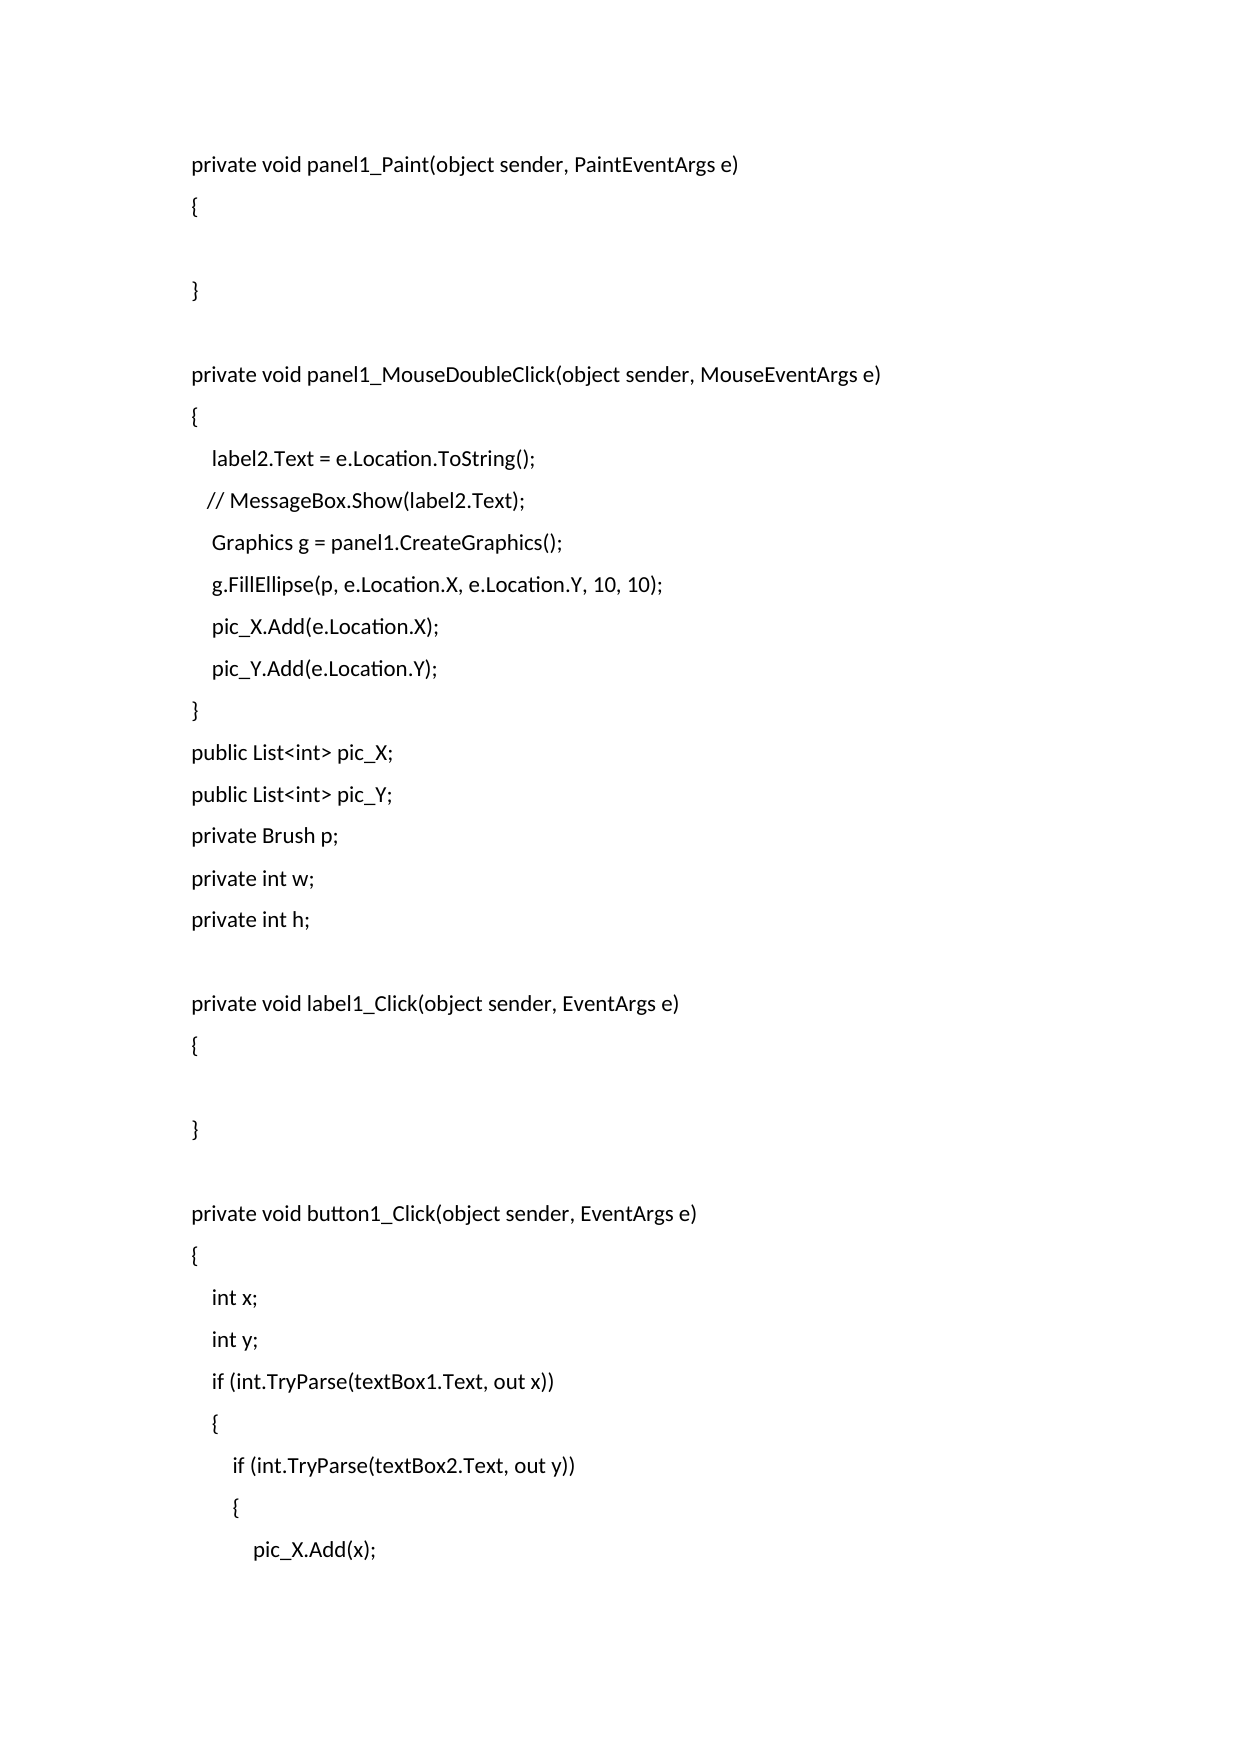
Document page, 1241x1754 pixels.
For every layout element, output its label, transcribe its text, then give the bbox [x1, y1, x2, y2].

text public List<int> pic_Y; [150, 780, 1090, 808]
text } [150, 1116, 1090, 1143]
text private int h; [150, 906, 1090, 934]
text public List<int> pic_X; [150, 738, 1090, 766]
text label2.Text = e.Location.ToString(); [150, 444, 1090, 472]
text pic_X.Add(x); [150, 1535, 1090, 1563]
text int x; [150, 1283, 1090, 1311]
text private int w; [150, 864, 1090, 892]
text private void label1_Click(object sender, EventArgs e) [150, 989, 1090, 1018]
text // MessageBox.Show(label2.Text); [150, 486, 1090, 514]
text { [150, 402, 1090, 430]
text { [150, 1409, 1090, 1437]
text if (int.TryParse(textBox2.Text, out y)) [150, 1451, 1090, 1479]
text g.FillEllipse(p, e.Location.X, e.Location.Y, 10, 10); [150, 570, 1090, 598]
text } [150, 276, 1090, 304]
text if (int.TryParse(textBox1.Text, out x)) [150, 1367, 1090, 1395]
text { [150, 1493, 1090, 1521]
text int y; [150, 1325, 1090, 1353]
text { [150, 1032, 1090, 1059]
text private void panel1_MouseDoubleClick(object sender, MouseEventArgs e) [150, 360, 1090, 388]
text { [150, 1241, 1090, 1269]
text private void button1_Click(object sender, EventArgs e) [150, 1199, 1090, 1227]
text private void panel1_Paint(object sender, PaintEventArgs e) [150, 150, 1090, 178]
text pic_X.Add(e.Location.X); [150, 612, 1090, 640]
text Graphics g = panel1.CreateGraphics(); [150, 528, 1090, 556]
text pic_Y.Add(e.Location.Y); [150, 654, 1090, 682]
text private Brush p; [150, 822, 1090, 850]
text } [150, 696, 1090, 724]
text { [150, 192, 1090, 220]
